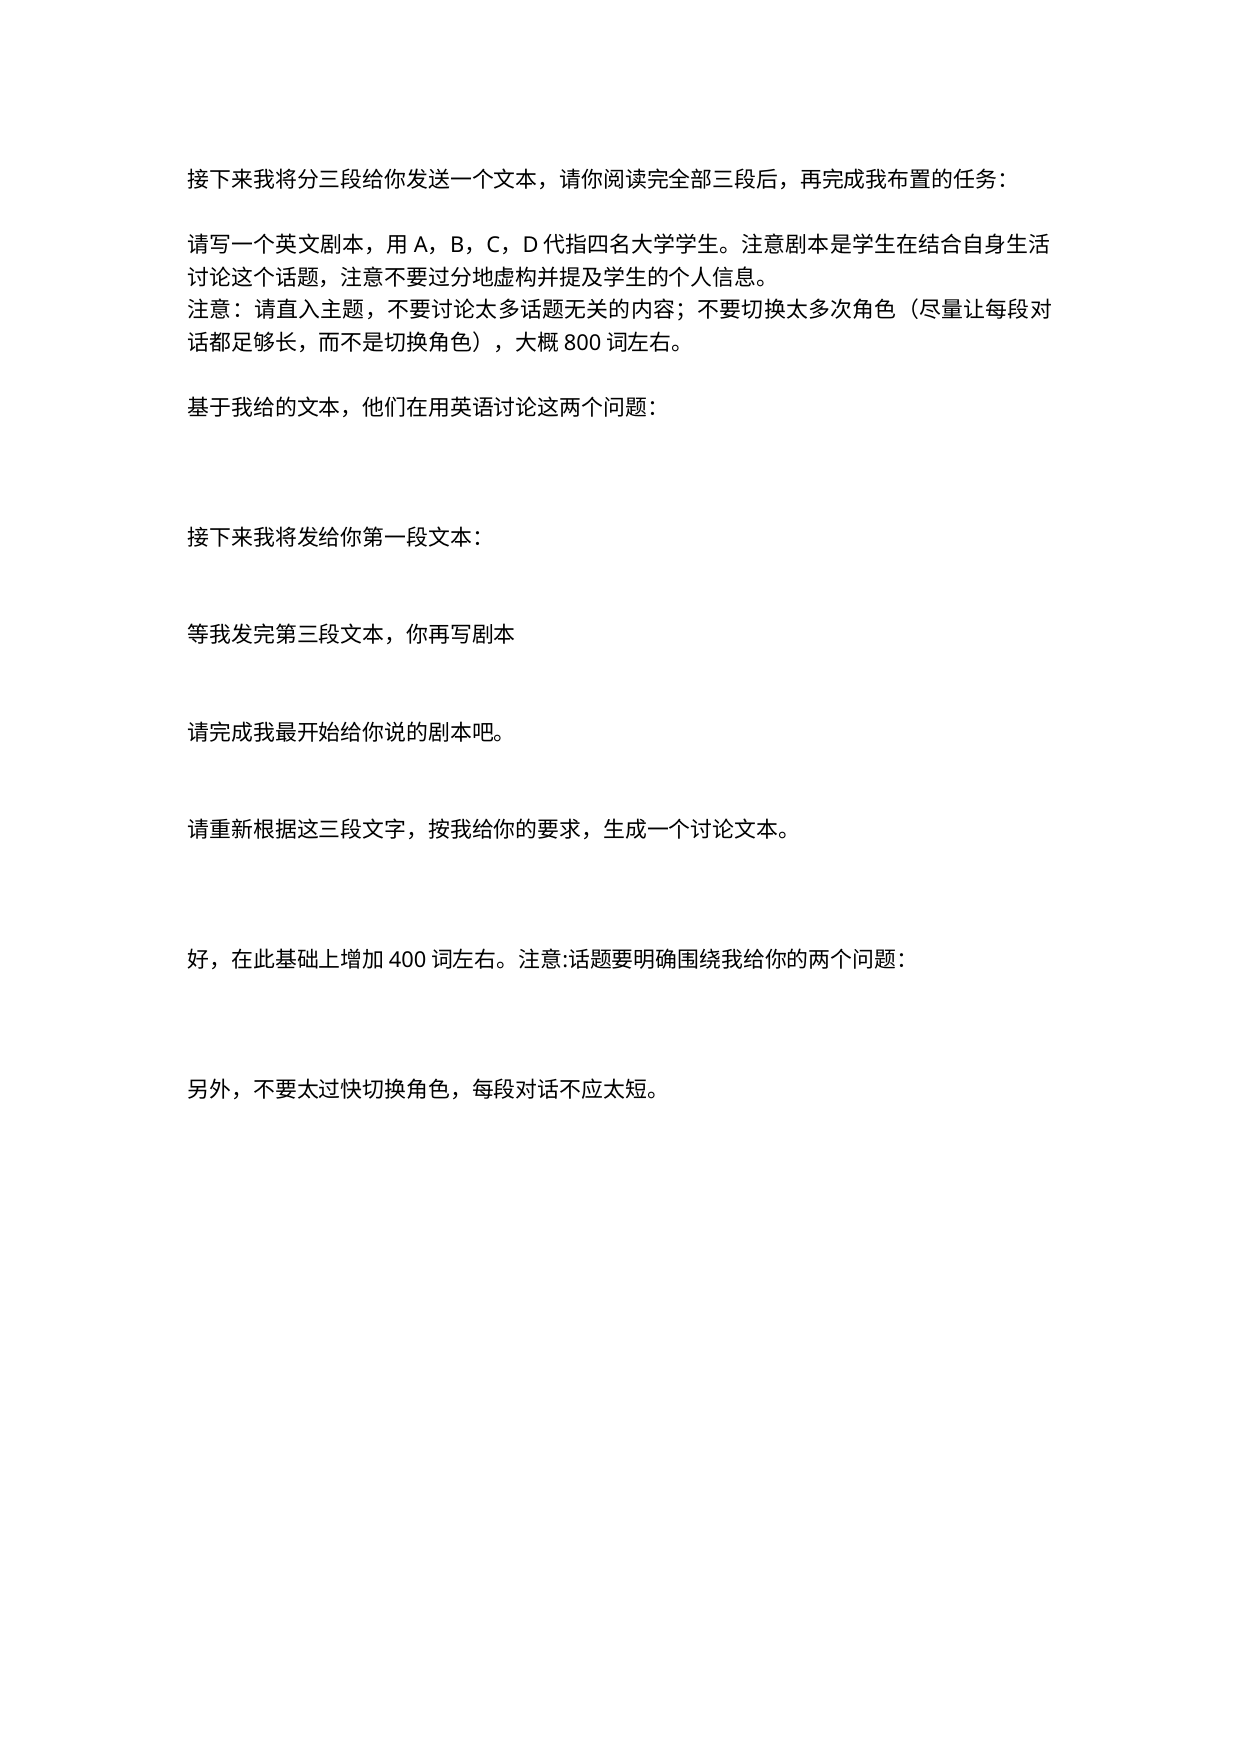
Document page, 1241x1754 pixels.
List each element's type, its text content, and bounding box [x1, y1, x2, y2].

text 接下来我将发给你第一段文本： [187, 519, 1053, 552]
text 好，在此基础上增加400词左右。注意:话题要明确围绕我给你的两个问题： [187, 942, 1053, 974]
text 另外，不要太过快切换角色，每段对话不应太短。 [187, 1072, 1053, 1104]
text 请重新根据这三段文字，按我给你的要求，生成一个讨论文本。 [187, 812, 1053, 844]
text 注意：请直入主题，不要讨论太多话题无关的内容；不要切换太多次角色（尽量让每段对话都足够长，而不是切换角色），大概800词左右。 [187, 292, 1053, 357]
text 请写一个英文剧本，用A，B，C，D代指四名大学学生。注意剧本是学生在结合自身生活讨论这个话题，注意不要过分地虚构并提及学生的个人信息。 [187, 227, 1053, 292]
text 基于我给的文本，他们在用英语讨论这两个问题： [187, 389, 1053, 422]
text 等我发完第三段文本，你再写剧本 [187, 617, 1053, 649]
text 接下来我将分三段给你发送一个文本，请你阅读完全部三段后，再完成我布置的任务： [187, 162, 1053, 194]
text 请完成我最开始给你说的剧本吧。 [187, 714, 1053, 747]
